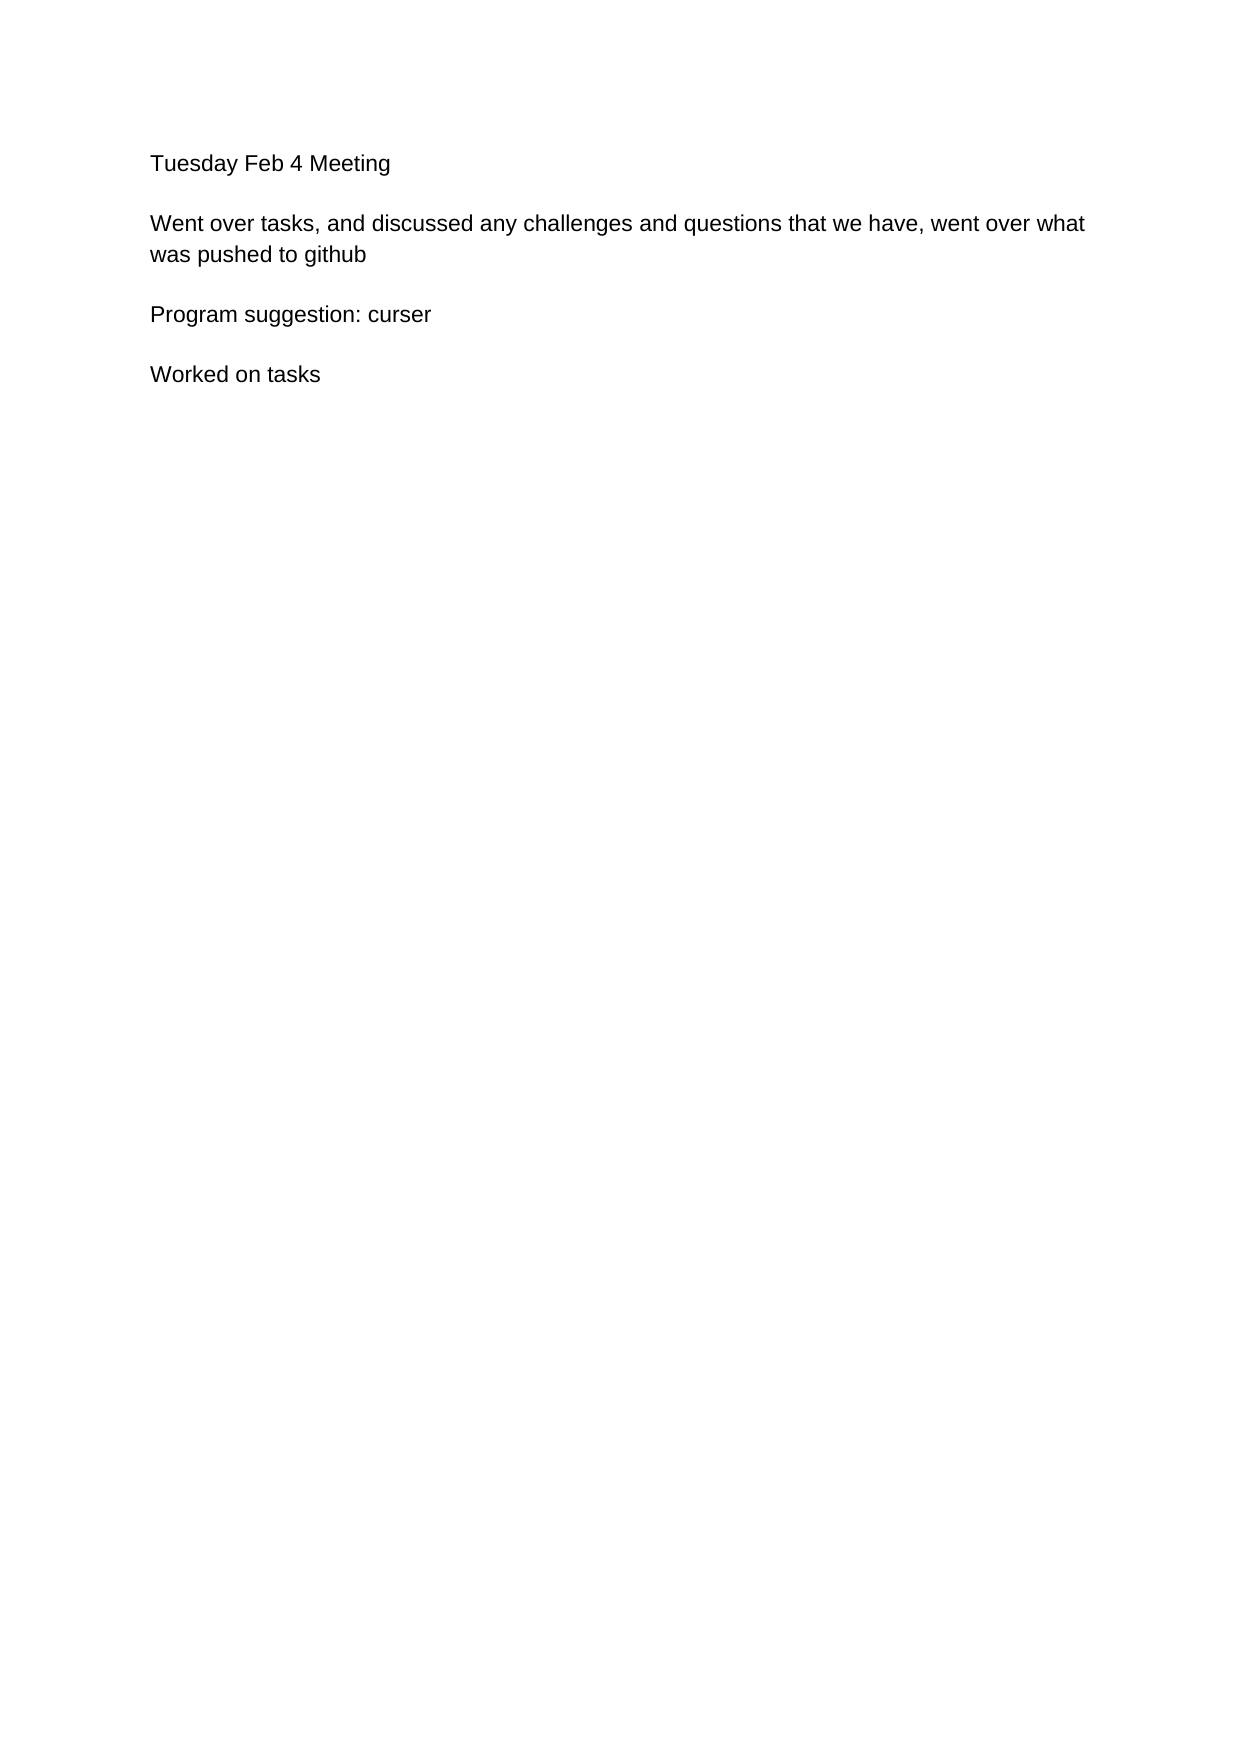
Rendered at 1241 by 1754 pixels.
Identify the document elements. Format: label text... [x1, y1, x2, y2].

text Program suggestion: curser [150, 301, 1090, 327]
text Tuesday Feb 4 Meeting [150, 150, 1090, 176]
text Went over tasks, and discussed any challenges and questions that we have, went over what was pushed to github [150, 210, 1090, 267]
text Worked on tasks [150, 361, 1090, 388]
